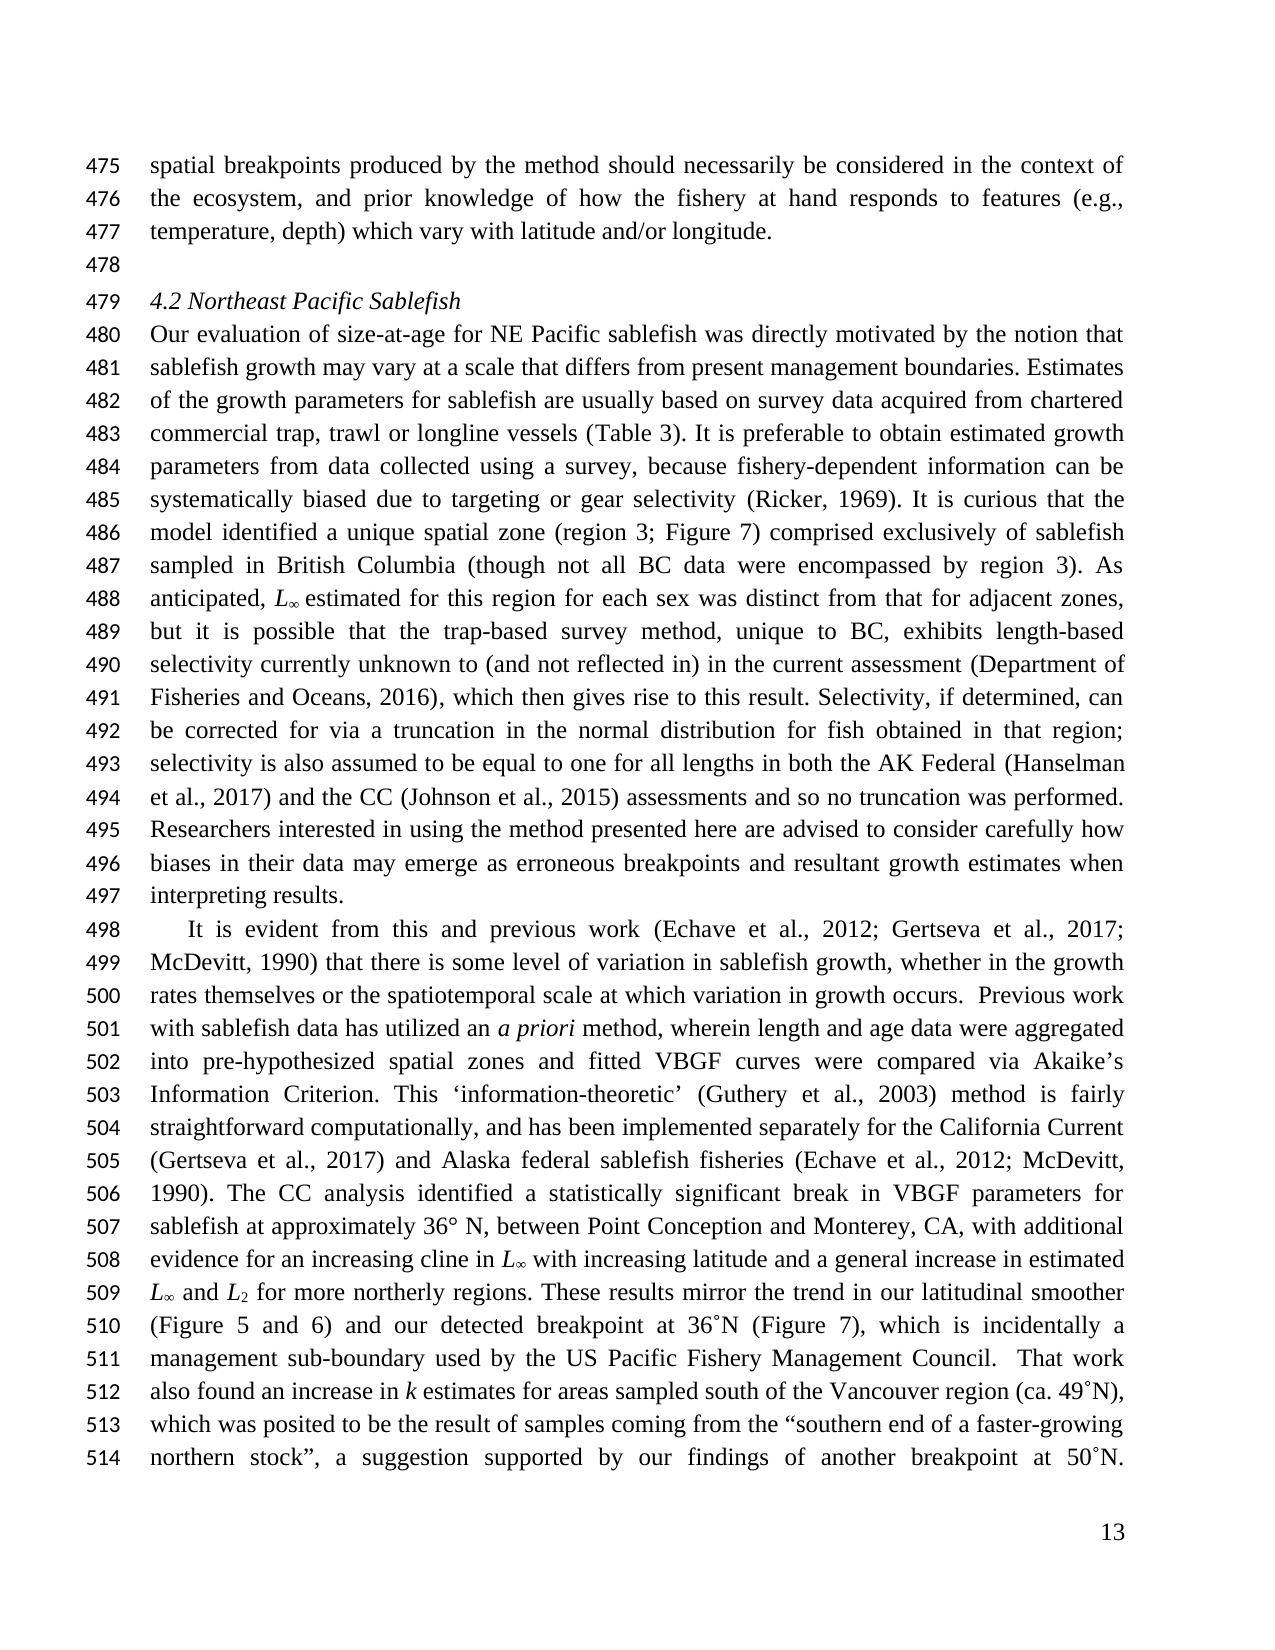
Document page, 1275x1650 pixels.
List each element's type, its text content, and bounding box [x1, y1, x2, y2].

text Our evaluation of size-at-age for NE Pacific sablefish was directly motivated by the notion that sablefish growth may vary at a scale that differs from present management boundaries. Estimates of the growth parameters for sablefish are usually based on survey data acquired from chartered commercial trap, trawl or longline vessels (Table 3). It is preferable to obtain estimated growth parameters from data collected using a survey, because fishery-dependent information can be systematically biased due to targeting or gear selectivity (Ricker, 1969). It is curious that the model identified a unique spatial zone (region 3; Figure 7) comprised exclusively of sablefish sampled in British Columbia (though not all BC data were encompassed by region 3). As anticipated, L∞ estimated for this region for each sex was distinct from that for adjacent zones, but it is possible that the trap-based survey method, unique to BC, exhibits length-based selectivity currently unknown to (and not reflected in) in the current assessment (Department of Fisheries and Oceans, 2016), which then gives rise to this result. Selectivity, if determined, can be corrected for via a truncation in the normal distribution for fish obtained in that region; selectivity is also assumed to be equal to one for all lengths in both the AK Federal (Hanselman et al., 2017) and the CC (Johnson et al., 2015) assessments and so no truncation was performed. Researchers interested in using the method presented here are advised to consider carefully how biases in their data may emerge as erroneous breakpoints and resultant growth estimates when interpreting results. [150, 319, 1125, 909]
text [150, 914, 1125, 1471]
subtitle 4.2 Northeast Pacific Sablefish [150, 286, 1125, 315]
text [150, 150, 1125, 245]
